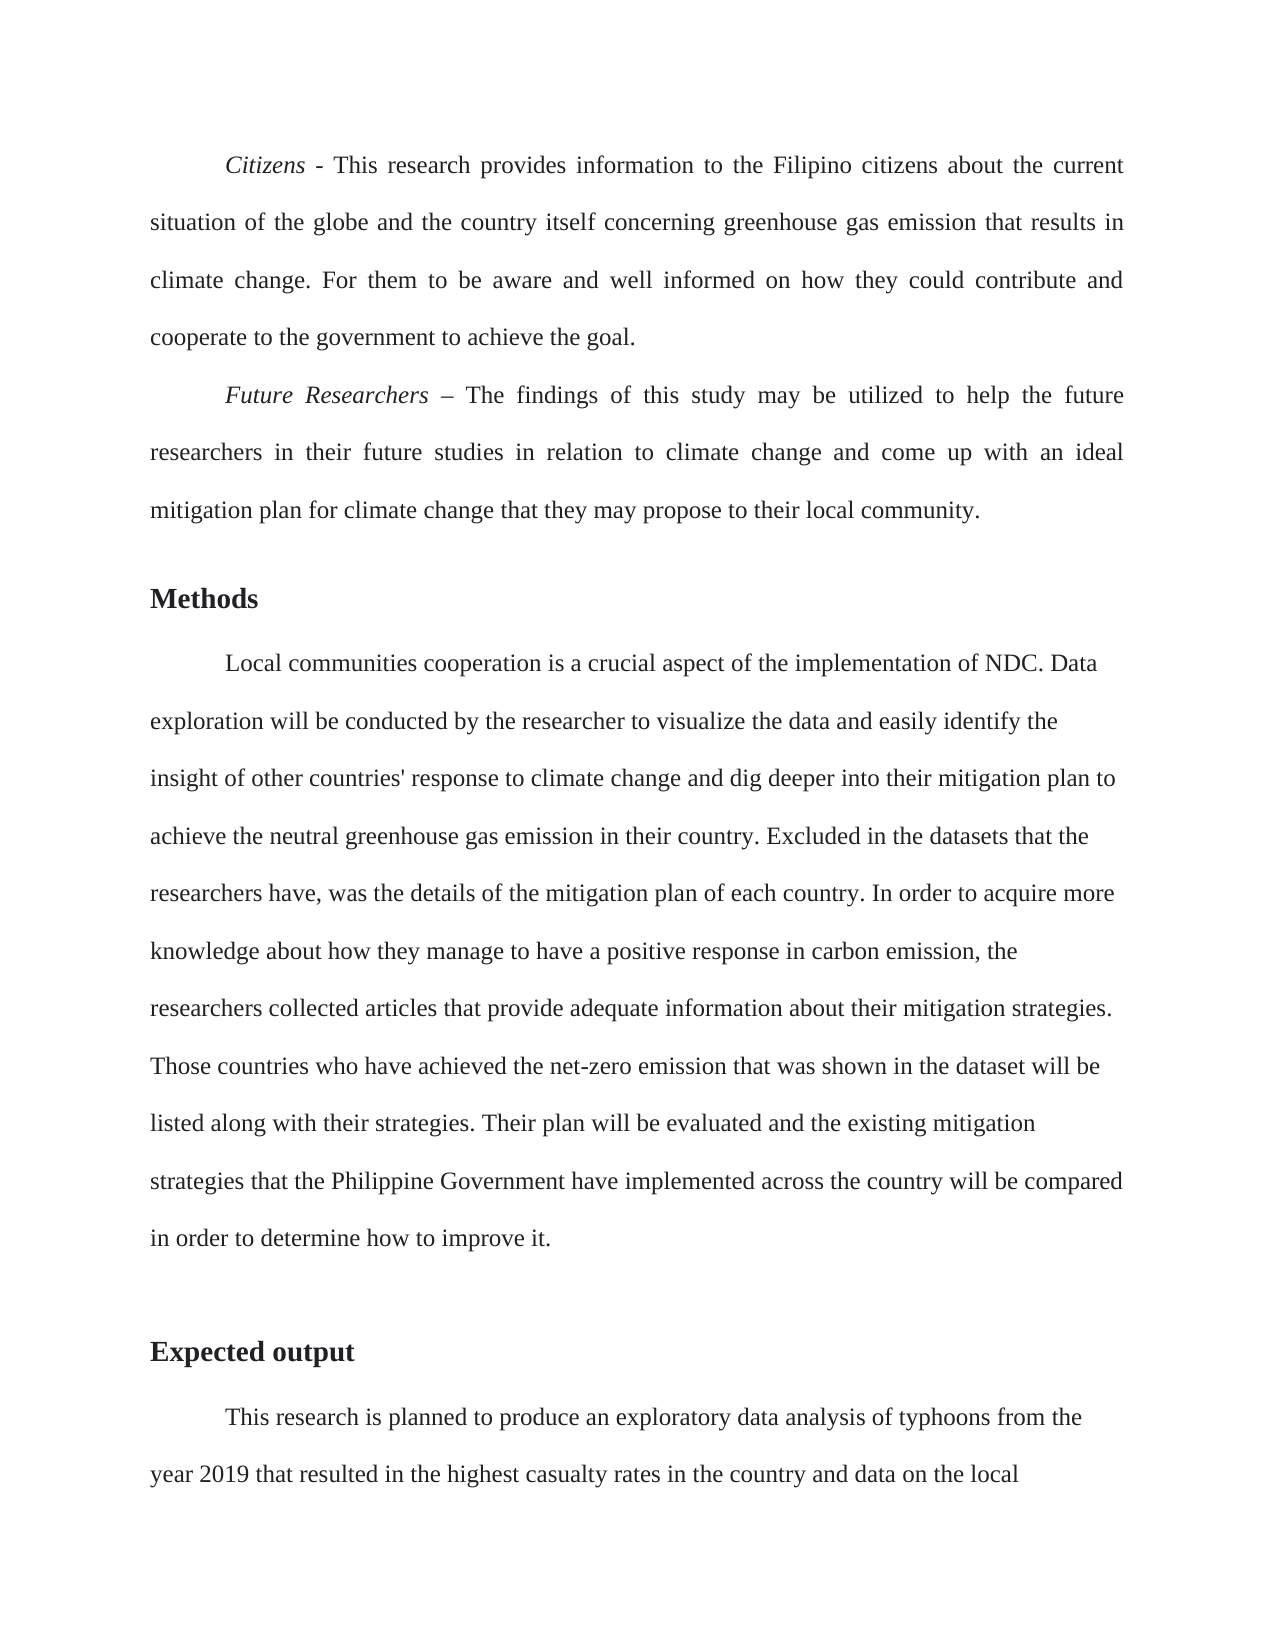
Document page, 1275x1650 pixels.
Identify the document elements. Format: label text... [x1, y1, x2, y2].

text Methods [150, 581, 1125, 615]
text Citizens - This research provides information to the Filipino citizens about the current situation of the globe and the country itself concerning greenhouse gas emission that results in climate change. For them to be aware and well informed on how they could contribute and cooperate to the government to achieve the goal. [150, 150, 1125, 351]
text Local communities cooperation is a crucial aspect of the implementation of NDC. Data exploration will be conducted by the researcher to visualize the data and easily identify the insight of other countries' response to climate change and dig deeper into their mitigation plan to achieve the neutral greenhouse gas emission in their country. Excluded in the datasets that the researchers have, was the details of the mitigation plan of each country. In order to acquire more knowledge about how they manage to have a positive response in carbon emission, the researchers collected articles that provide adequate information about their mitigation strategies. Those countries who have achieved the net-zero emission that was shown in the dataset will be listed along with their strategies. Their plan will be evaluated and the existing mitigation strategies that the Philippine Government have implemented across the country will be compared in order to determine how to improve it. [150, 648, 1125, 1252]
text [150, 1402, 1125, 1488]
text Future Researchers – The findings of this study may be utilized to help the future researchers in their future studies in relation to climate change and come up with an ideal mitigation plan for climate change that they may propose to their local community. [150, 380, 1125, 524]
text Expected output [150, 1334, 1125, 1368]
